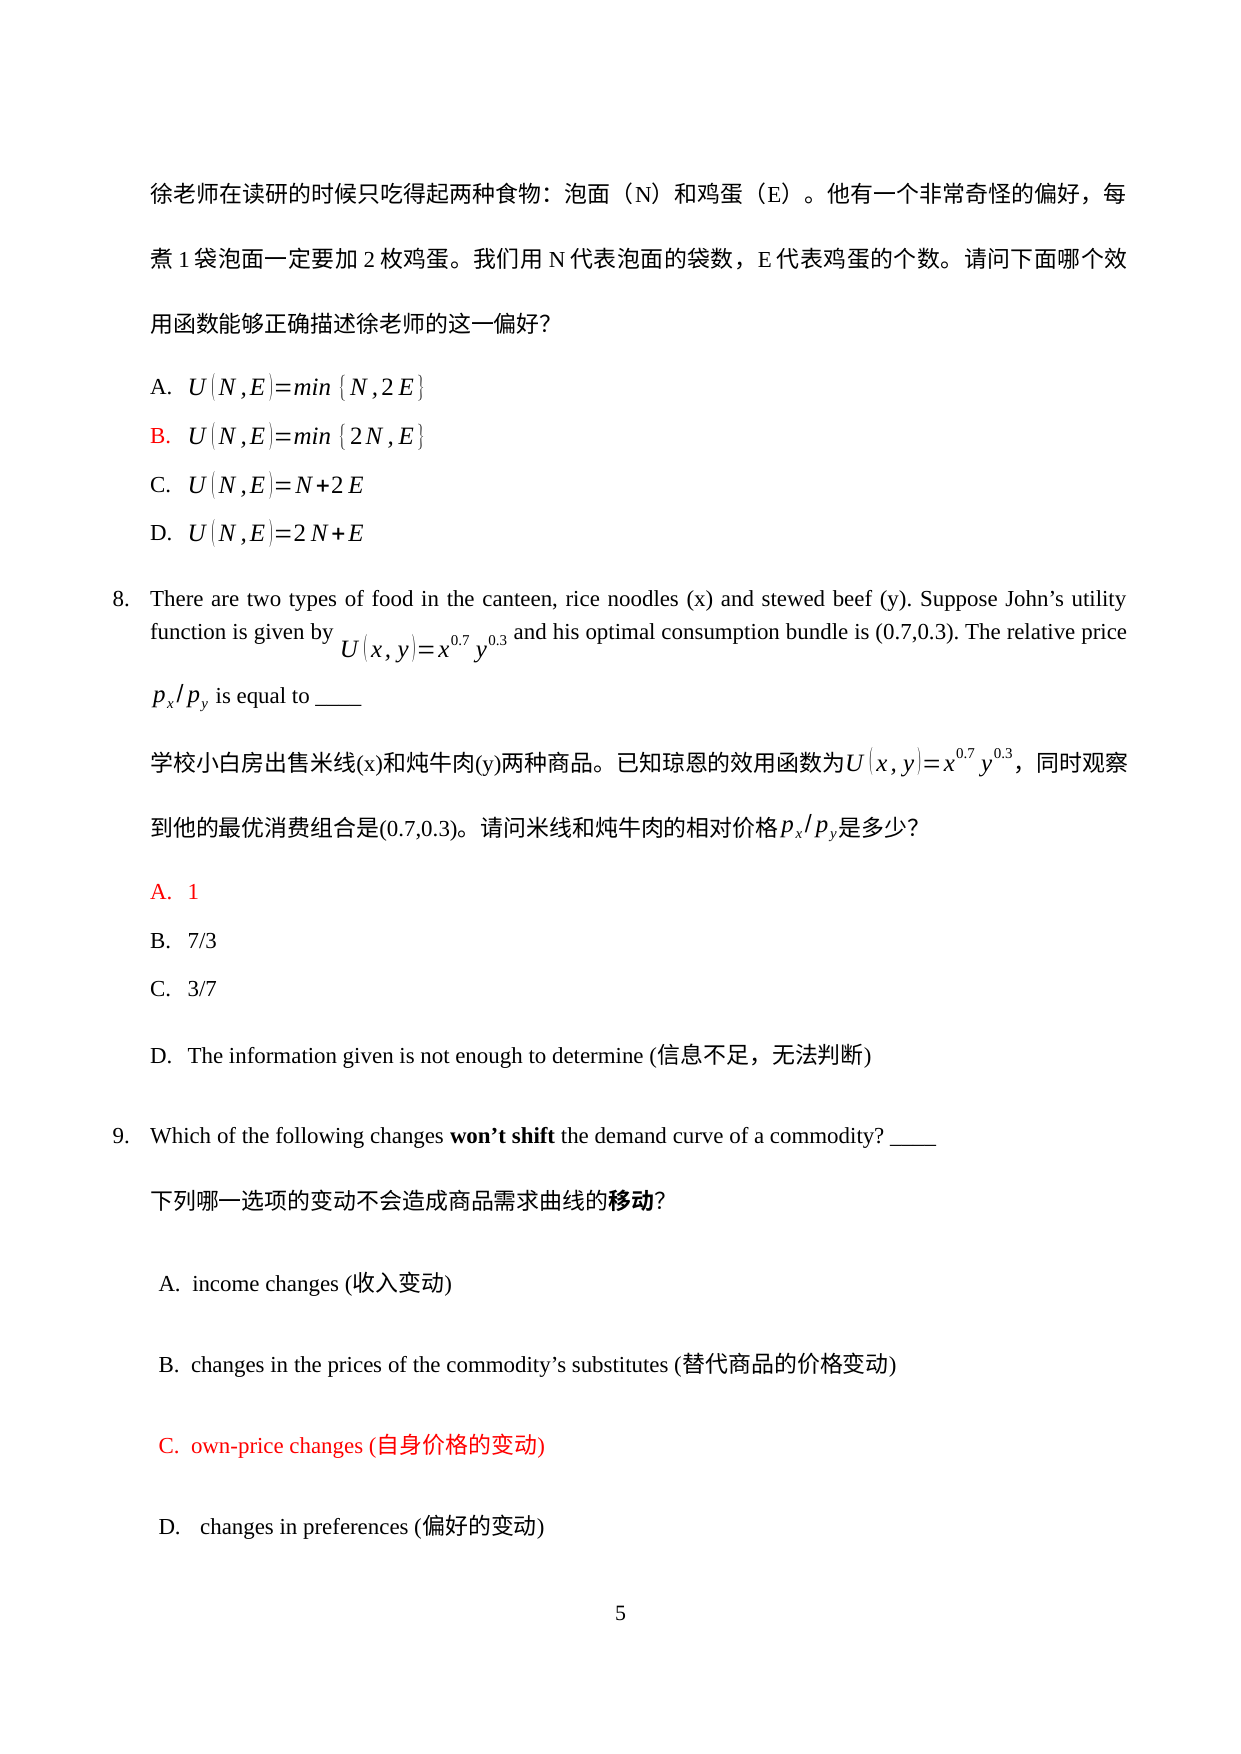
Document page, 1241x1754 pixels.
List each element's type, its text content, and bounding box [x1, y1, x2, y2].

list D. changes in preferences (偏好的变动) [112, 1492, 1128, 1557]
list Which of the following changes won’t shift the demand curve of a commodity? ____ [112, 1119, 1128, 1151]
list 3/7 [150, 972, 1128, 1005]
list 学校小白房出售米线(x)和炖牛肉(y)两种商品。已知琼恩的效用函数为，同时观察到他的最优消费组合是(0.7,0.3)。请问米线和炖牛肉的相对价格是多少？ [150, 729, 1128, 859]
list 7/3 [150, 924, 1128, 956]
list C. own-price changes (自身价格的变动) [112, 1411, 1128, 1476]
list 1 [150, 875, 1128, 907]
list 下列哪一选项的变动不会造成商品需求曲线的移动？ [150, 1167, 1128, 1232]
list There are two types of food in the canteen, rice noodles (x) and stewed beef (y). Suppose John’s utility function is given by and his optimal consumption bundle is (0.7,0.3). The relative price is equal to ____ [112, 582, 1128, 712]
list A. income changes (收入变动) [112, 1249, 1128, 1314]
list B. changes in the prices of the commodity’s substitutes (替代商品的价格变动) [112, 1330, 1128, 1395]
list The information given is not enough to determine (信息不足，无法判断) [150, 1021, 1128, 1086]
list 徐老师在读研的时候只吃得起两种食物：泡面（N）和鸡蛋（E）。他有一个非常奇怪的偏好，每煮1袋泡面一定要加2枚鸡蛋。我们用N代表泡面的袋数，E代表鸡蛋的个数。请问下面哪个效用函数能够正确描述徐老师的这一偏好？ [150, 160, 1128, 355]
